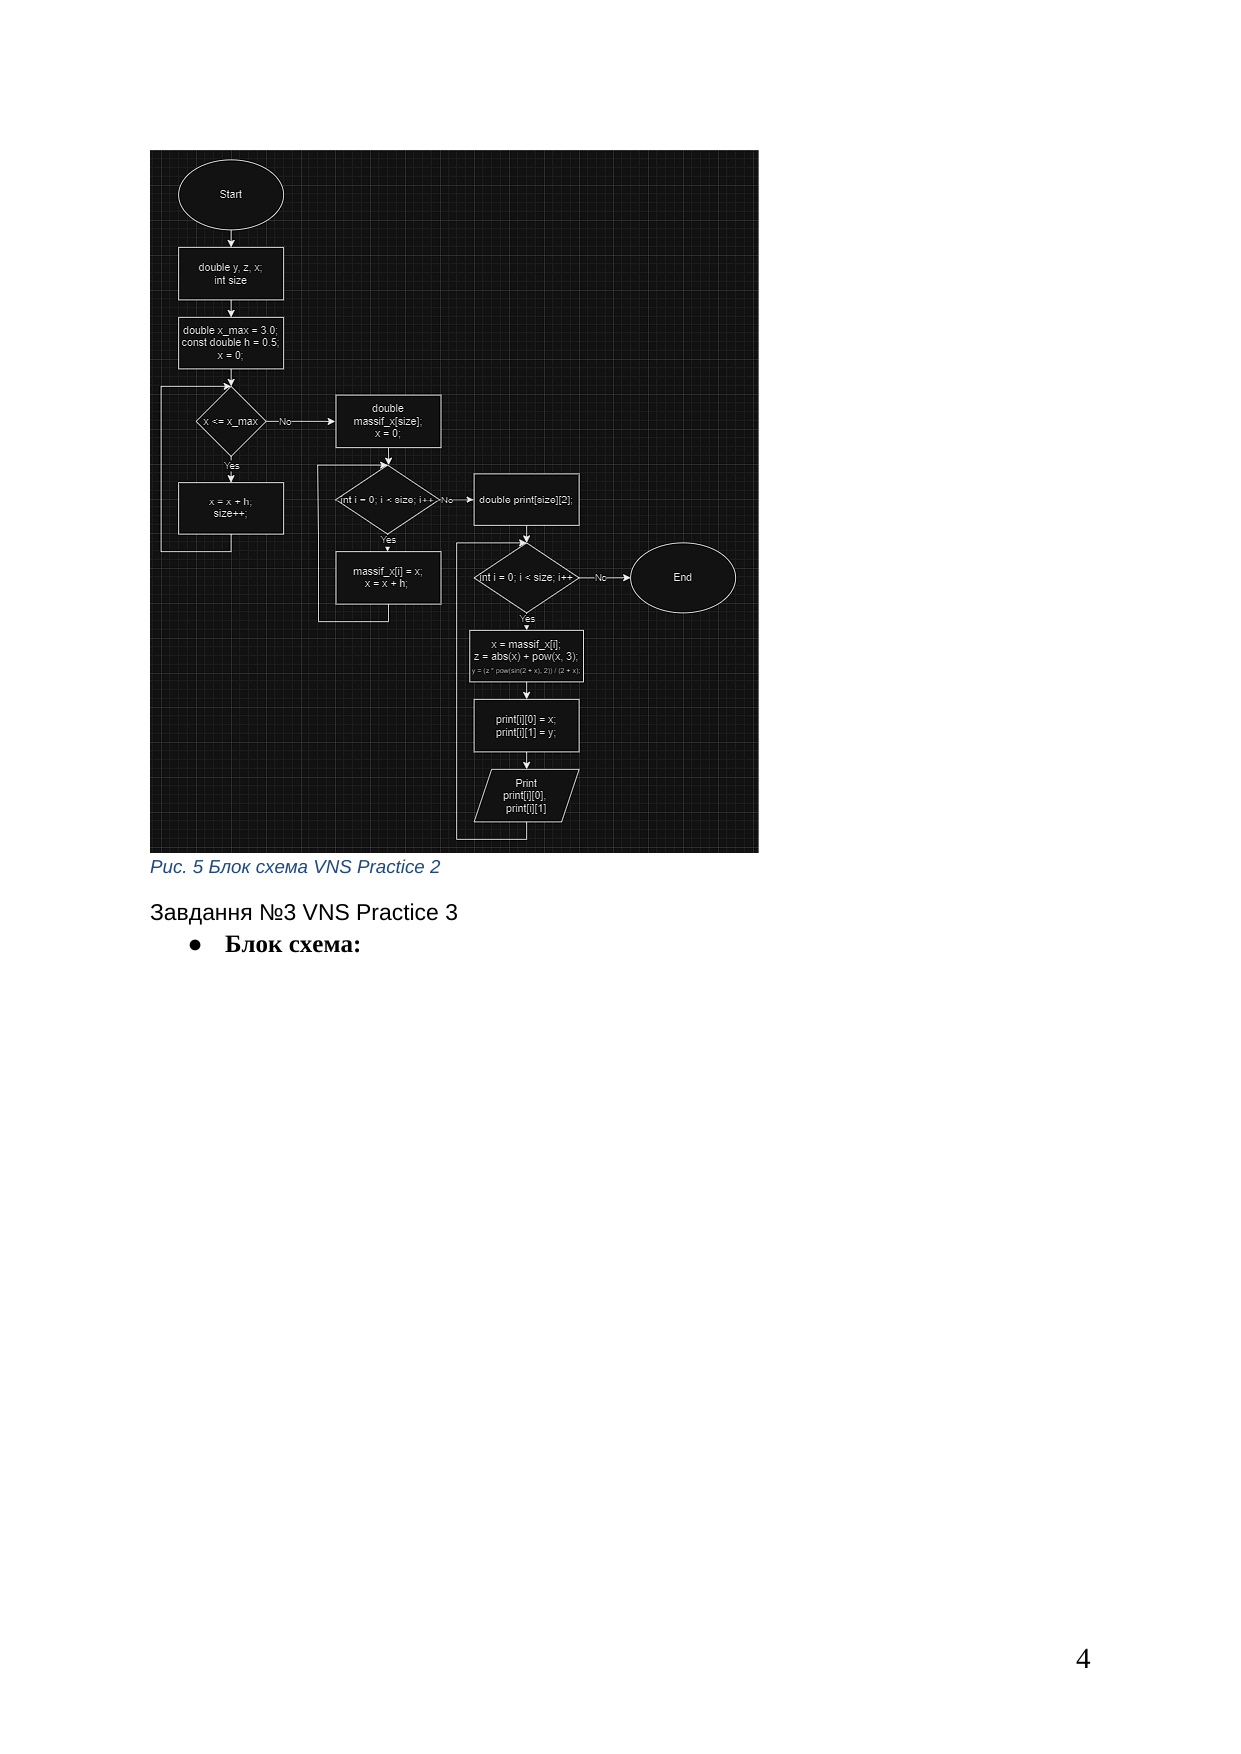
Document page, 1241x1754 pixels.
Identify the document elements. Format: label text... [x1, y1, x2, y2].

list Блок схема: [187, 929, 1090, 957]
text Завдання №3 VNS Practice 3 [150, 898, 1090, 925]
picture [150, 150, 759, 853]
text Рис. 5 Блок схема VNS Practice 2 [150, 856, 1090, 878]
